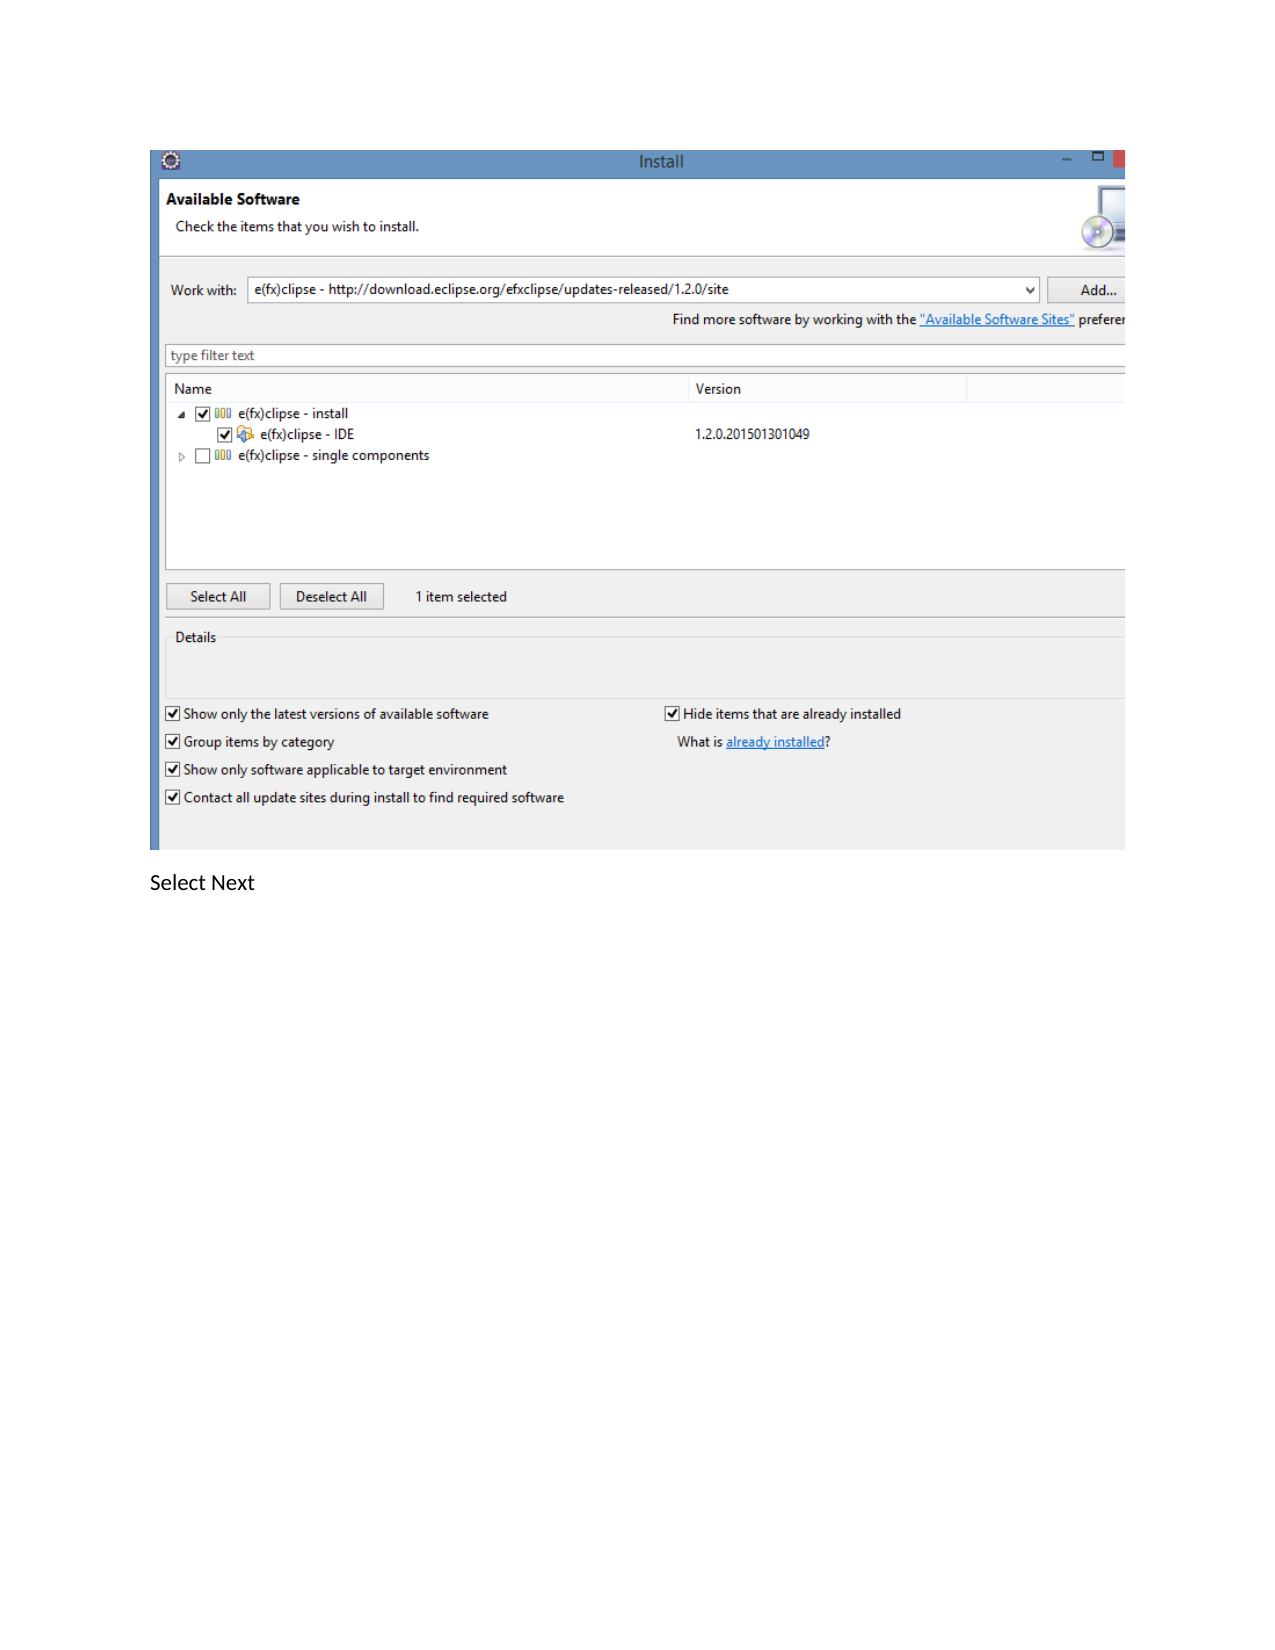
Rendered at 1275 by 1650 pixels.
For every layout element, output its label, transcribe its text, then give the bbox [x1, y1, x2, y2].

picture [150, 150, 1125, 850]
text Select Next [150, 868, 1125, 896]
